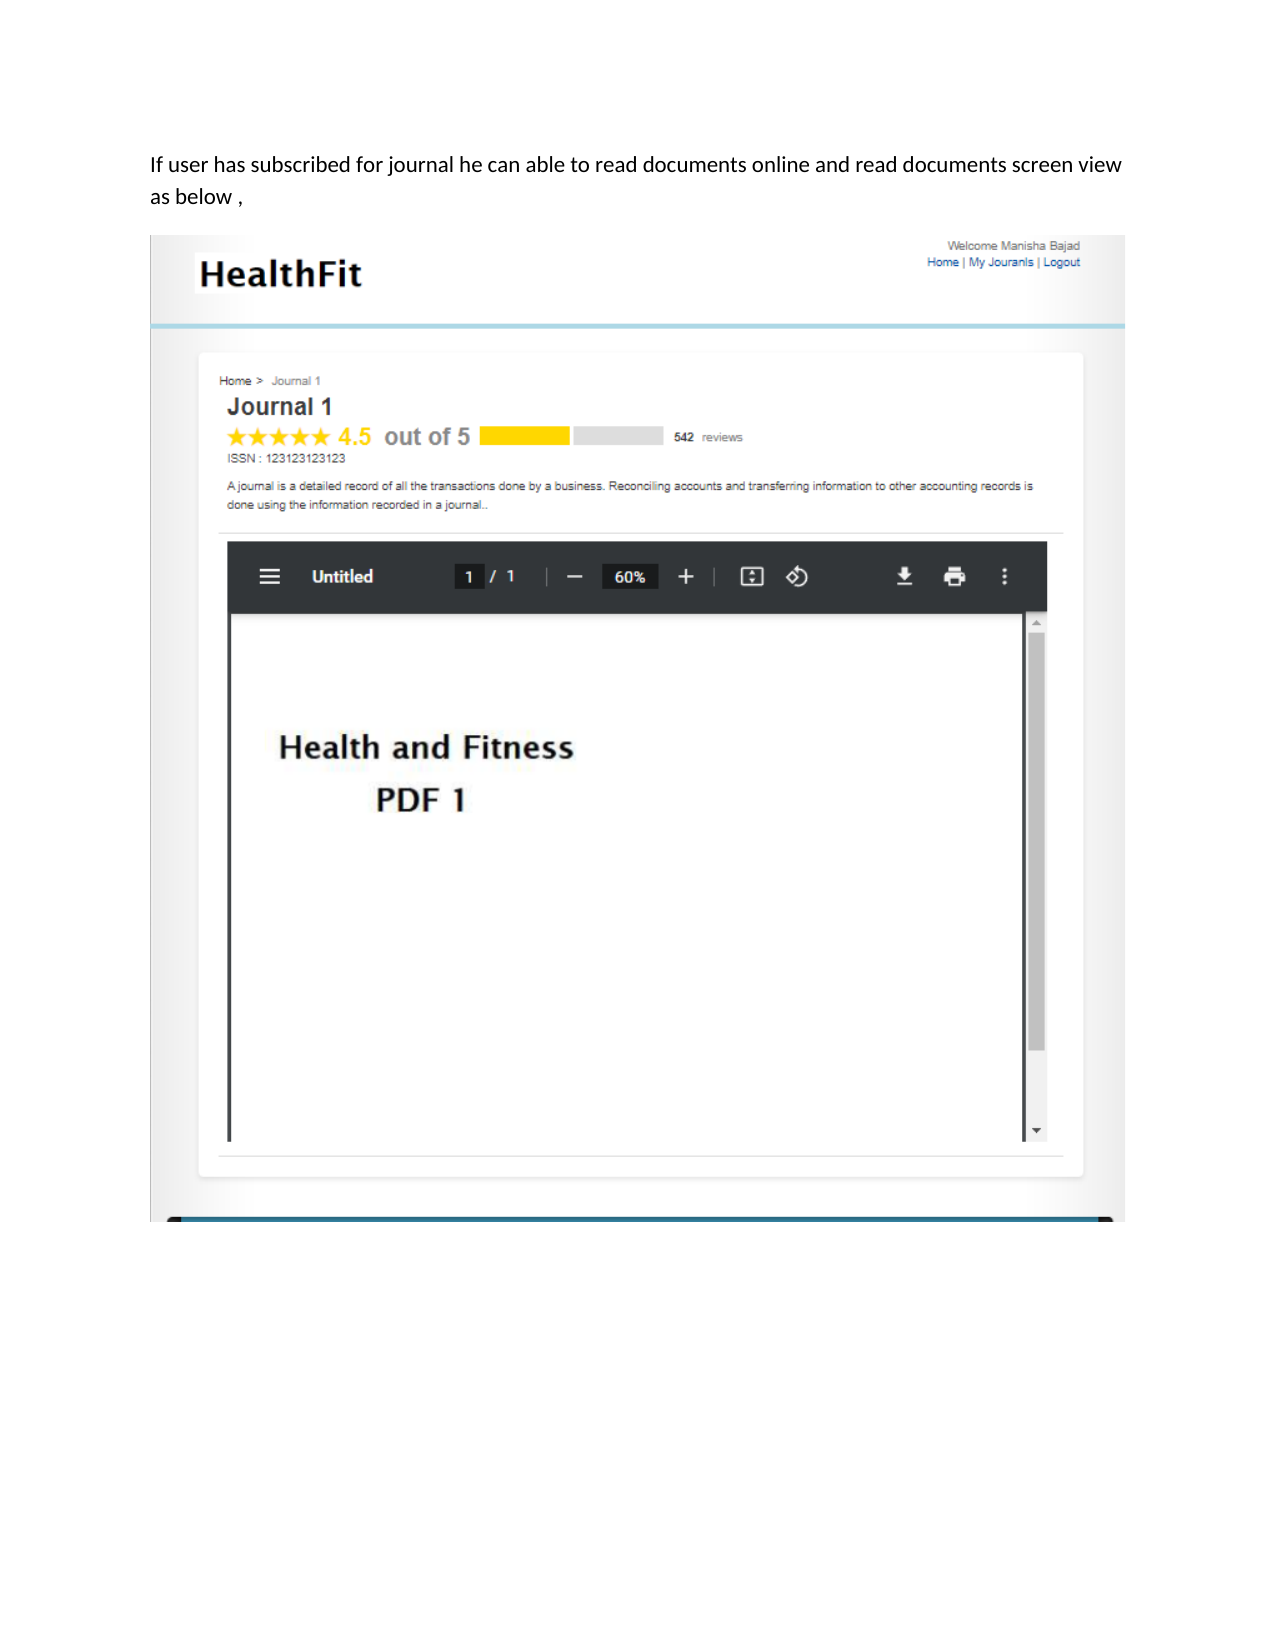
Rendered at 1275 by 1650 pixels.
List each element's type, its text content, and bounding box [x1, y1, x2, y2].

picture [150, 235, 1125, 1222]
text If user has subscribed for journal he can able to read documents online and read documents screen view as below , [150, 150, 1125, 210]
